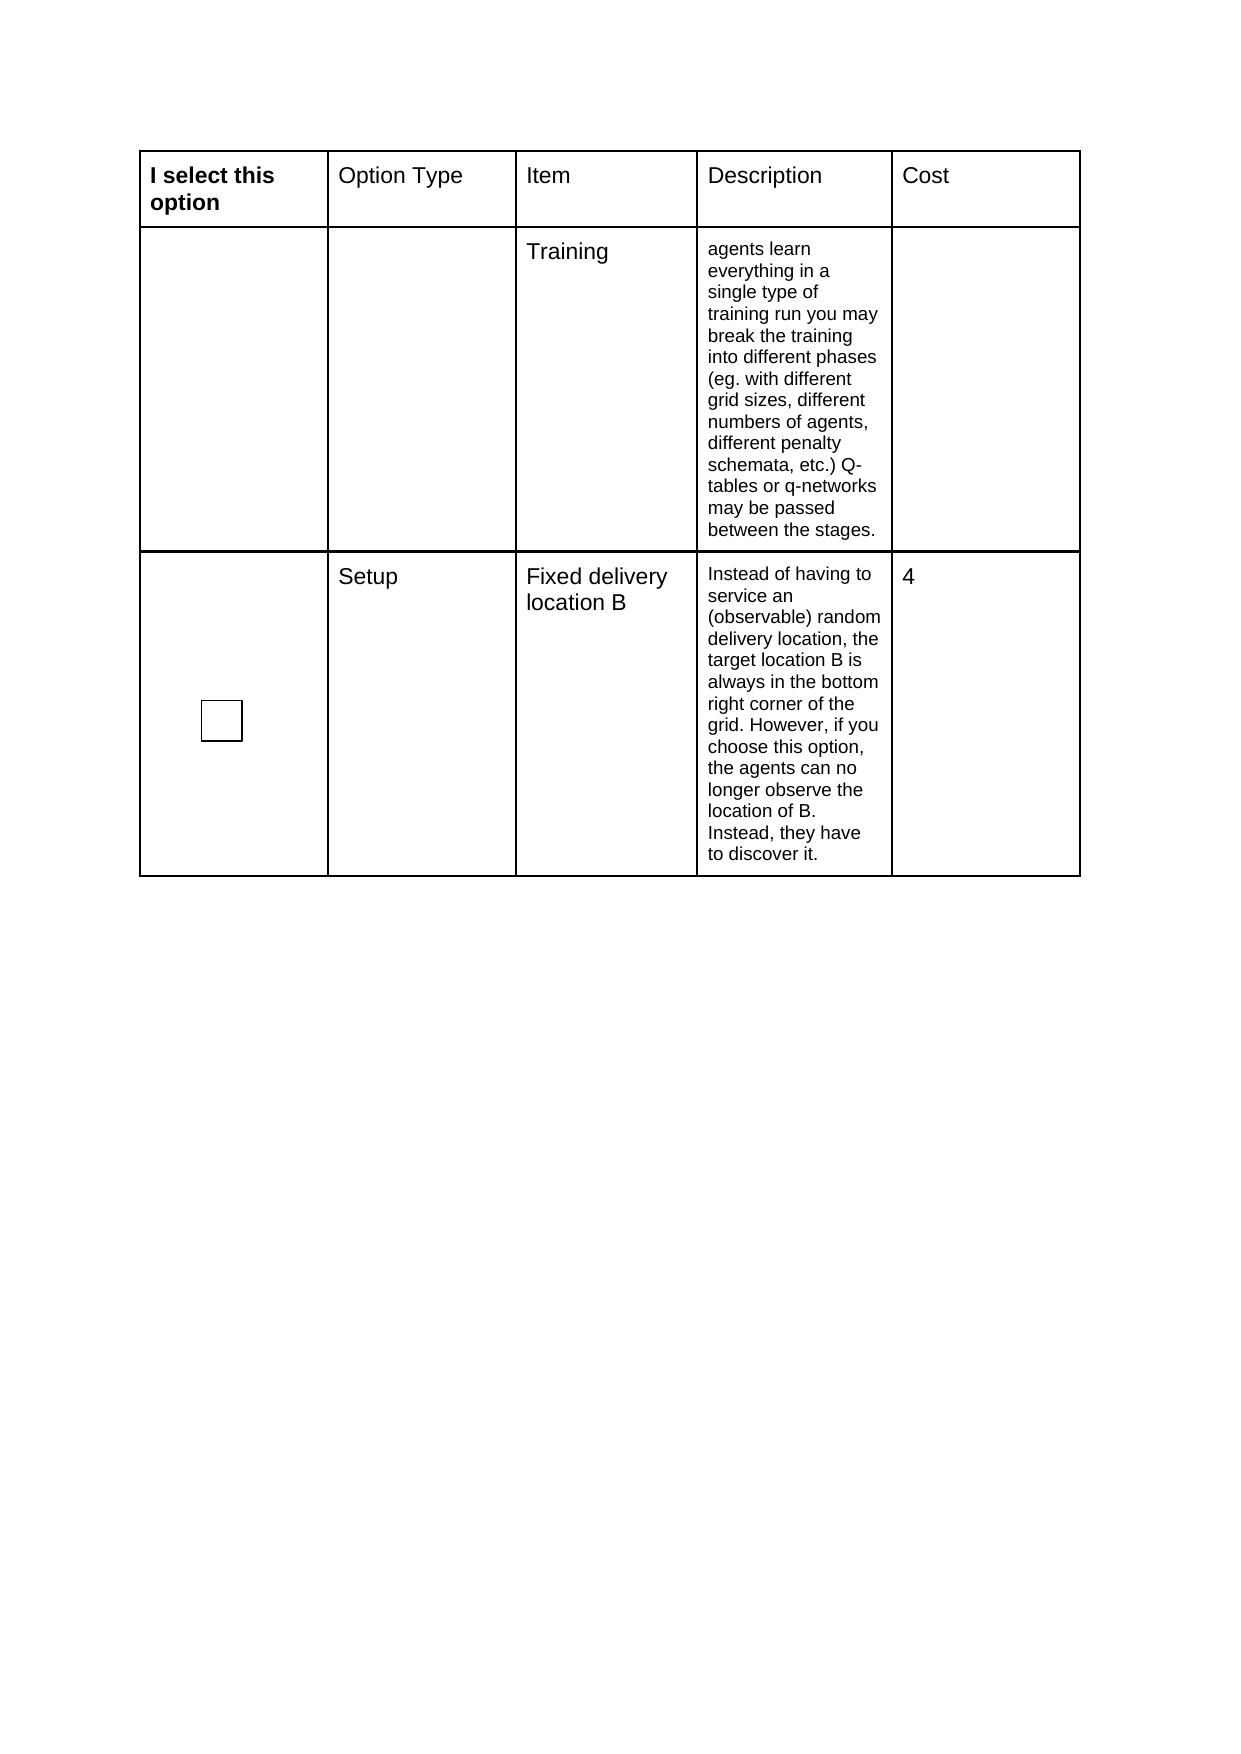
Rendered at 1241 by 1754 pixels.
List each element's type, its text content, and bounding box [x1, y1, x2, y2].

table_cell 4 [893, 553, 1079, 875]
table_header Option Type [329, 152, 515, 226]
table_cell Staged Training [517, 228, 696, 550]
table_header Description [698, 152, 891, 226]
table_header Item [517, 152, 696, 226]
table_header I select this option [141, 152, 327, 226]
table_cell [141, 553, 327, 875]
table_cell [329, 228, 515, 550]
table_header Cost [893, 152, 1079, 226]
table_cell Setup [329, 553, 515, 875]
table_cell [698, 228, 891, 550]
table_cell [141, 228, 327, 550]
table_cell 3 [893, 228, 1079, 550]
table_cell Instead of having to service an (observable) random delivery location, the target location B is always in the bottom right corner of the grid. However, if you choose this option, the agents can no longer observe the location of B. Instead, they have to discover it. [698, 553, 891, 875]
table_cell Fixed delivery location B [517, 553, 696, 875]
